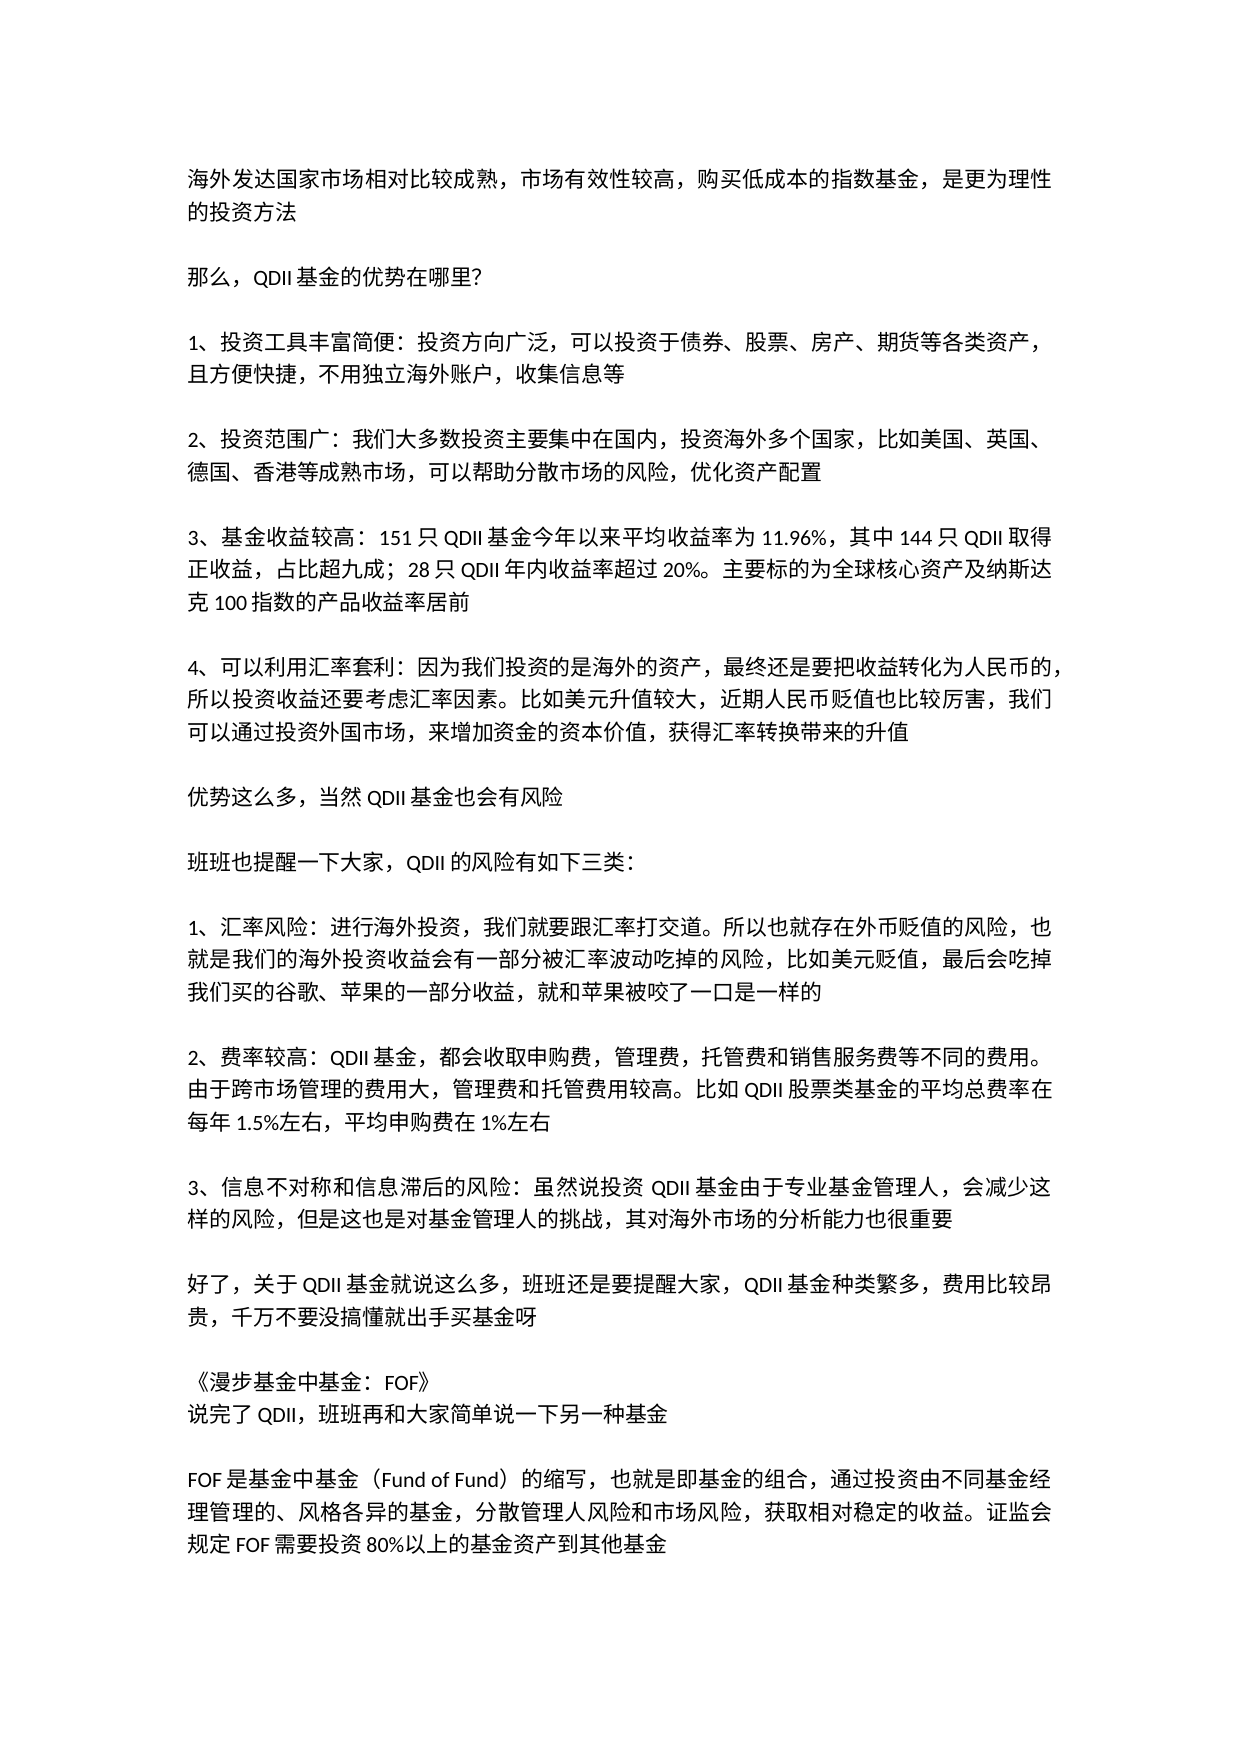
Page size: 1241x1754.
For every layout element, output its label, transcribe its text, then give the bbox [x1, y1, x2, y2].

text 班班也提醒一下大家，QDII的风险有如下三类： [187, 844, 1053, 877]
text 1、汇率风险：进行海外投资，我们就要跟汇率打交道。所以也就存在外币贬值的风险，也就是我们的海外投资收益会有一部分被汇率波动吃掉的风险，比如美元贬值，最后会吃掉我们买的谷歌、苹果的一部分收益，就和苹果被咬了一口是一样的 [187, 909, 1053, 1007]
text 那么，QDII基金的优势在哪里？ [187, 259, 1053, 292]
text 3、信息不对称和信息滞后的风险：虽然说投资QDII基金由于专业基金管理人，会减少这样的风险，但是这也是对基金管理人的挑战，其对海外市场的分析能力也很重要 [187, 1169, 1053, 1234]
text 好了，关于QDII基金就说这么多，班班还是要提醒大家，QDII基金种类繁多，费用比较昂贵，千万不要没搞懂就出手买基金呀 [187, 1267, 1053, 1332]
text 优势这么多，当然QDII基金也会有风险 [187, 779, 1053, 812]
text 2、投资范围广：我们大多数投资主要集中在国内，投资海外多个国家，比如美国、英国、德国、香港等成熟市场，可以帮助分散市场的风险，优化资产配置 [187, 422, 1053, 487]
text 4、可以利用汇率套利：因为我们投资的是海外的资产，最终还是要把收益转化为人民币的，所以投资收益还要考虑汇率因素。比如美元升值较大，近期人民币贬值也比较厉害，我们可以通过投资外国市场，来增加资金的资本价值，获得汇率转换带来的升值 [187, 649, 1053, 747]
text 《漫步基金中基金：FOF》 [187, 1364, 1053, 1397]
text 1、投资工具丰富简便：投资方向广泛，可以投资于债券、股票、房产、期货等各类资产，且方便快捷，不用独立海外账户，收集信息等 [187, 324, 1053, 389]
text 2、费率较高：QDII基金，都会收取申购费，管理费，托管费和销售服务费等不同的费用。由于跨市场管理的费用大，管理费和托管费用较高。比如QDII股票类基金的平均总费率在每年1.5%左右，平均申购费在1%左右 [187, 1039, 1053, 1137]
text FOF是基金中基金（Fund of Fund）的缩写，也就是即基金的组合，通过投资由不同基金经理管理的、风格各异的基金，分散管理人风险和市场风险，获取相对稳定的收益。证监会规定FOF需要投资80%以上的基金资产到其他基金 [187, 1462, 1053, 1559]
text 说完了QDII，班班再和大家简单说一下另一种基金 [187, 1397, 1053, 1429]
text 3、基金收益较高：151只QDII基金今年以来平均收益率为11.96%，其中144只QDII取得正收益，占比超九成；28只QDII年内收益率超过20%。主要标的为全球核心资产及纳斯达克100指数的产品收益率居前 [187, 519, 1053, 617]
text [187, 162, 1053, 227]
